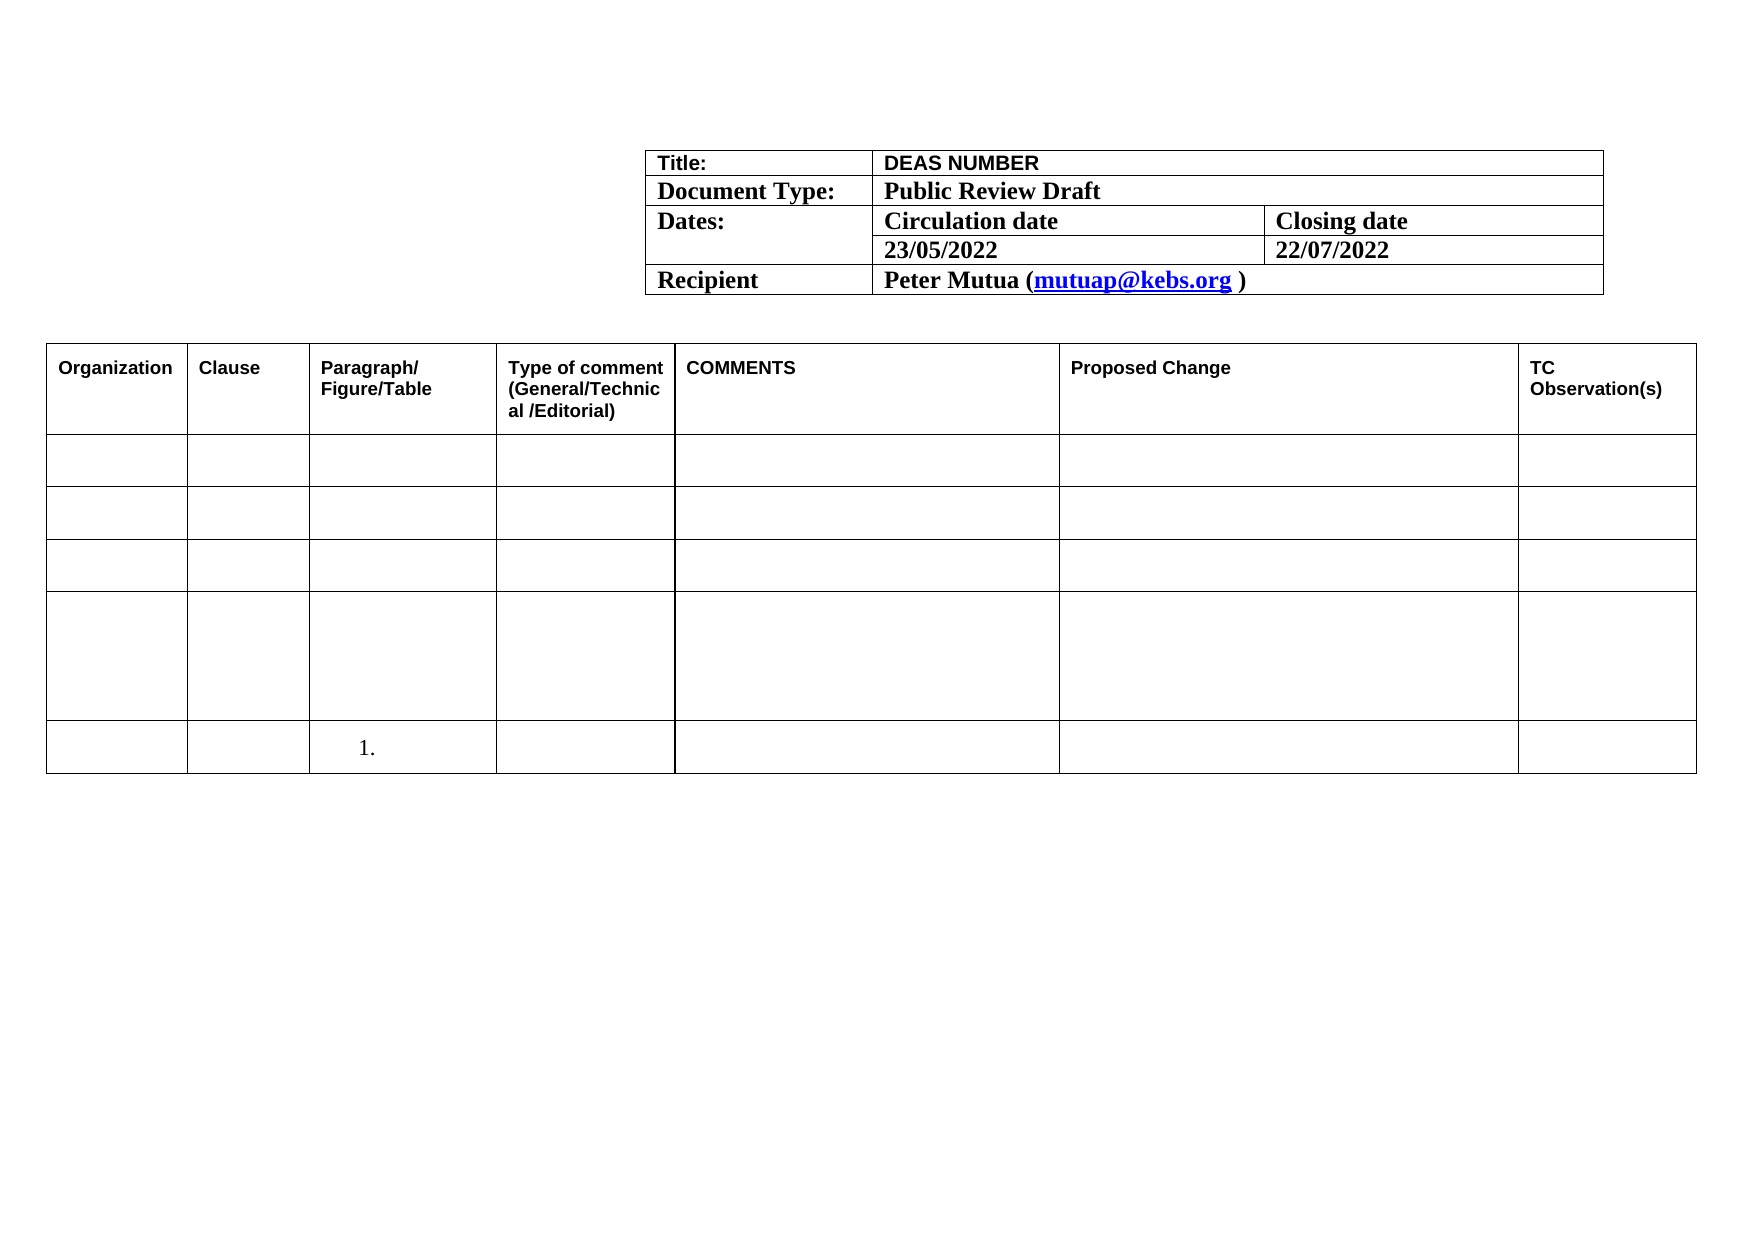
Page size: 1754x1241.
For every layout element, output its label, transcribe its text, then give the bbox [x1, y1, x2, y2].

table_cell [1060, 592, 1518, 720]
table_cell Public Review Draft [873, 176, 1603, 205]
table_header Proposed Change [1060, 344, 1518, 434]
table_header Paragraph/ Figure/Table [310, 344, 496, 434]
table_cell [1519, 540, 1696, 591]
table_cell [310, 592, 496, 720]
table_cell [188, 592, 309, 720]
table_cell [1519, 435, 1696, 486]
table_cell Peter Mutua (mutuap@kebs.org ) [873, 265, 1603, 294]
table_cell [1519, 487, 1696, 539]
table_cell [47, 540, 187, 591]
table_cell [188, 540, 309, 591]
table_cell [676, 721, 1059, 773]
table_header Organization [47, 344, 187, 434]
table_cell [676, 540, 1059, 591]
table_cell [310, 487, 496, 539]
table_cell Dates: [646, 206, 872, 264]
table_cell 22/07/2022 [1265, 236, 1603, 264]
table_cell [497, 592, 674, 720]
table_cell [497, 721, 674, 773]
table_cell [47, 592, 187, 720]
table_header Type of comment (General/Technical /Editorial) [497, 344, 674, 434]
table_cell 23/05/2022 [873, 236, 1264, 264]
table_header COMMENTS [676, 344, 1059, 434]
table_cell [310, 721, 496, 773]
table_cell [188, 487, 309, 539]
table_cell Closing date [1265, 206, 1603, 234]
table_cell [676, 435, 1059, 486]
table_cell [47, 435, 187, 486]
table_cell [1060, 721, 1518, 773]
table_cell [188, 435, 309, 486]
table_cell [676, 487, 1059, 539]
table_cell [310, 435, 496, 486]
table_cell [497, 540, 674, 591]
table_cell [497, 487, 674, 539]
table_cell [676, 592, 1059, 720]
table_cell [188, 721, 309, 773]
table_header Title: [646, 151, 872, 175]
table_cell [1519, 721, 1696, 773]
table_header TC Observation(s) [1519, 344, 1696, 434]
table_cell Document Type: [646, 176, 872, 205]
table_header DEAS NUMBER [873, 151, 1603, 175]
table_cell [1519, 592, 1696, 720]
table_header Clause [188, 344, 309, 434]
table_cell [1060, 487, 1518, 539]
table_cell [1060, 540, 1518, 591]
table_cell [47, 721, 187, 773]
table_cell [1060, 435, 1518, 486]
table_cell Circulation date [873, 206, 1264, 234]
table_cell Recipient [646, 265, 872, 294]
table_cell [497, 435, 674, 486]
table_cell [310, 540, 496, 591]
table_cell [47, 487, 187, 539]
